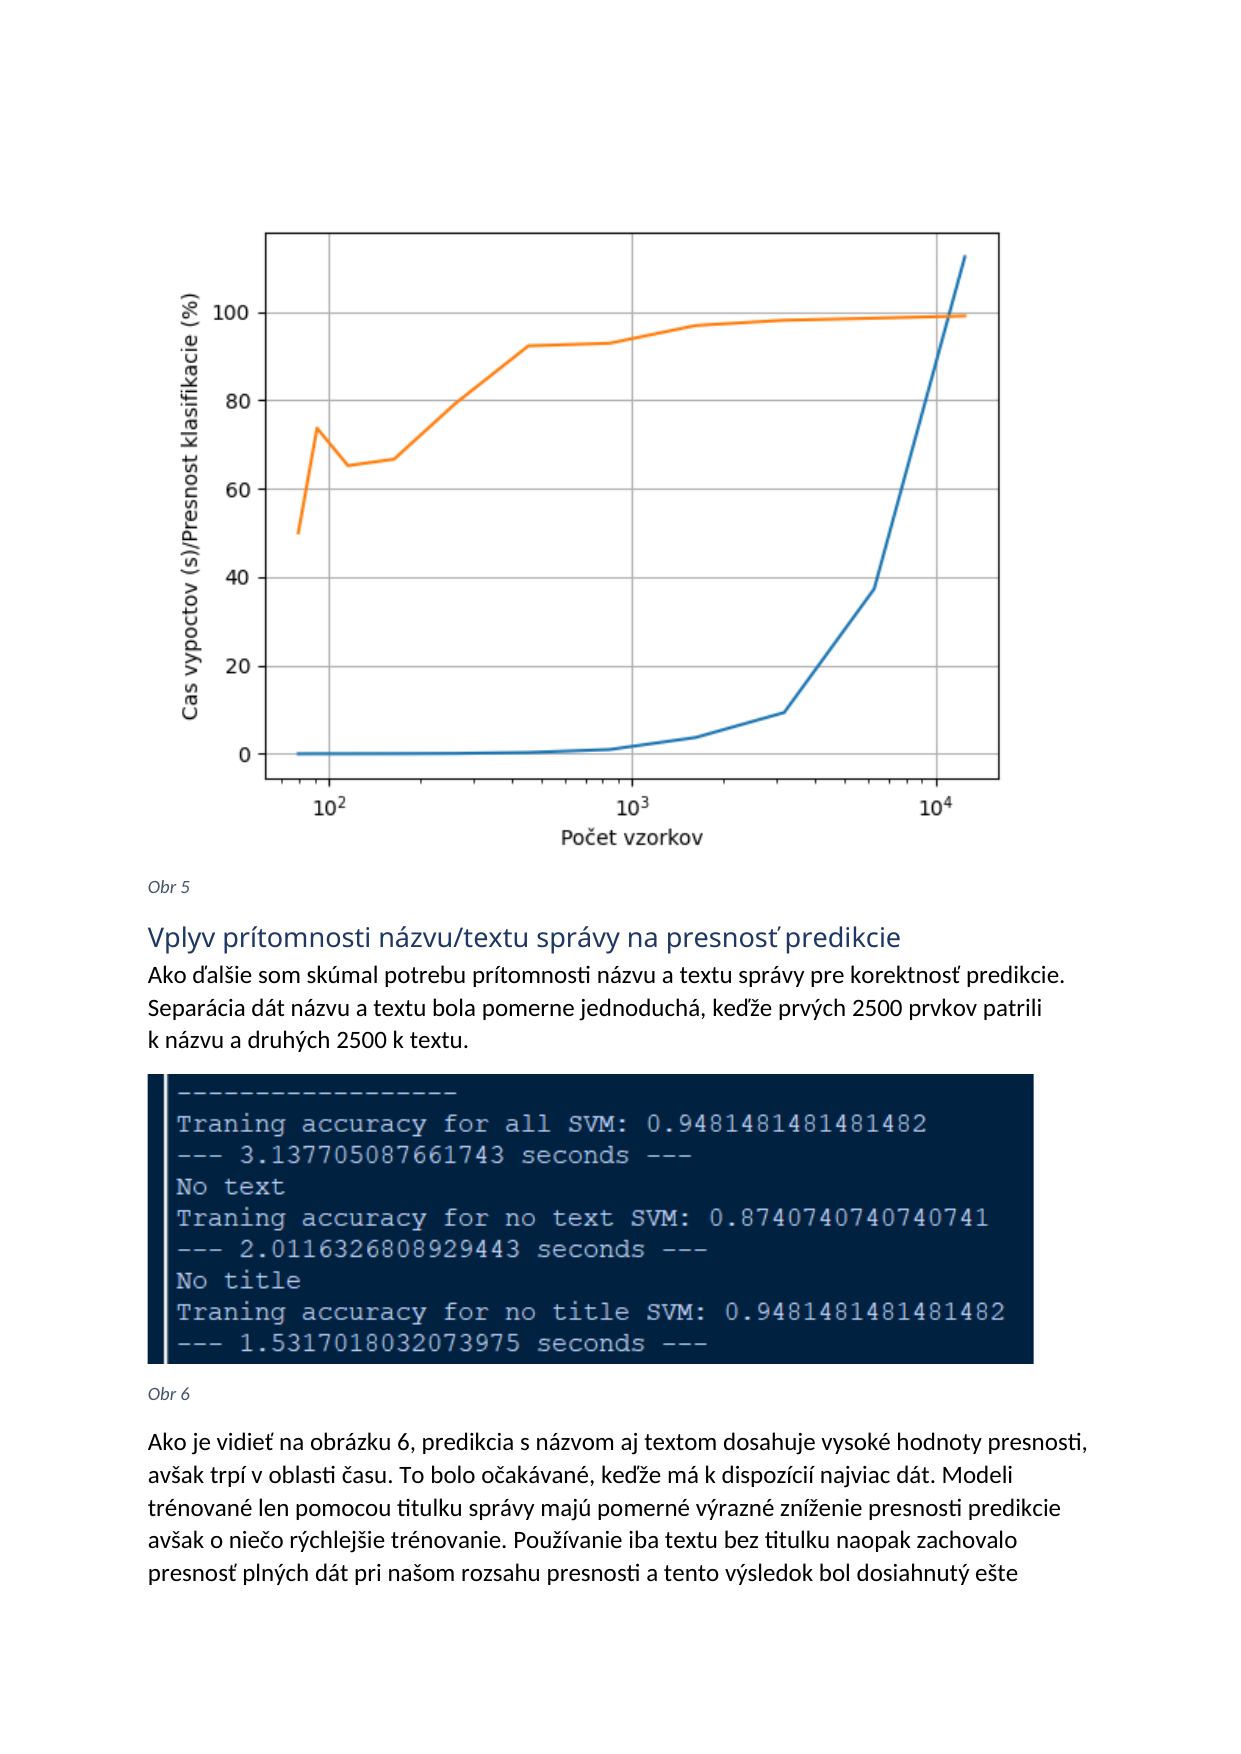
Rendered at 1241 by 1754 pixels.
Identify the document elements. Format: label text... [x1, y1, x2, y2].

subtitle Vplyv prítomnosti názvu/textu správy na presnosť predikcie [148, 919, 1093, 956]
picture [147, 1074, 1034, 1364]
text Obr 6 [148, 1382, 1093, 1405]
picture [147, 147, 1093, 857]
text Ako ďalšie som skúmal potrebu prítomnosti názvu a textu správy pre korektnosť predikcie. Separácia dát názvu a textu bola pomerne jednoduchá, keďže prvých 2500 prvkov patrili k názvu a druhých 2500 k textu. [148, 959, 1093, 1055]
